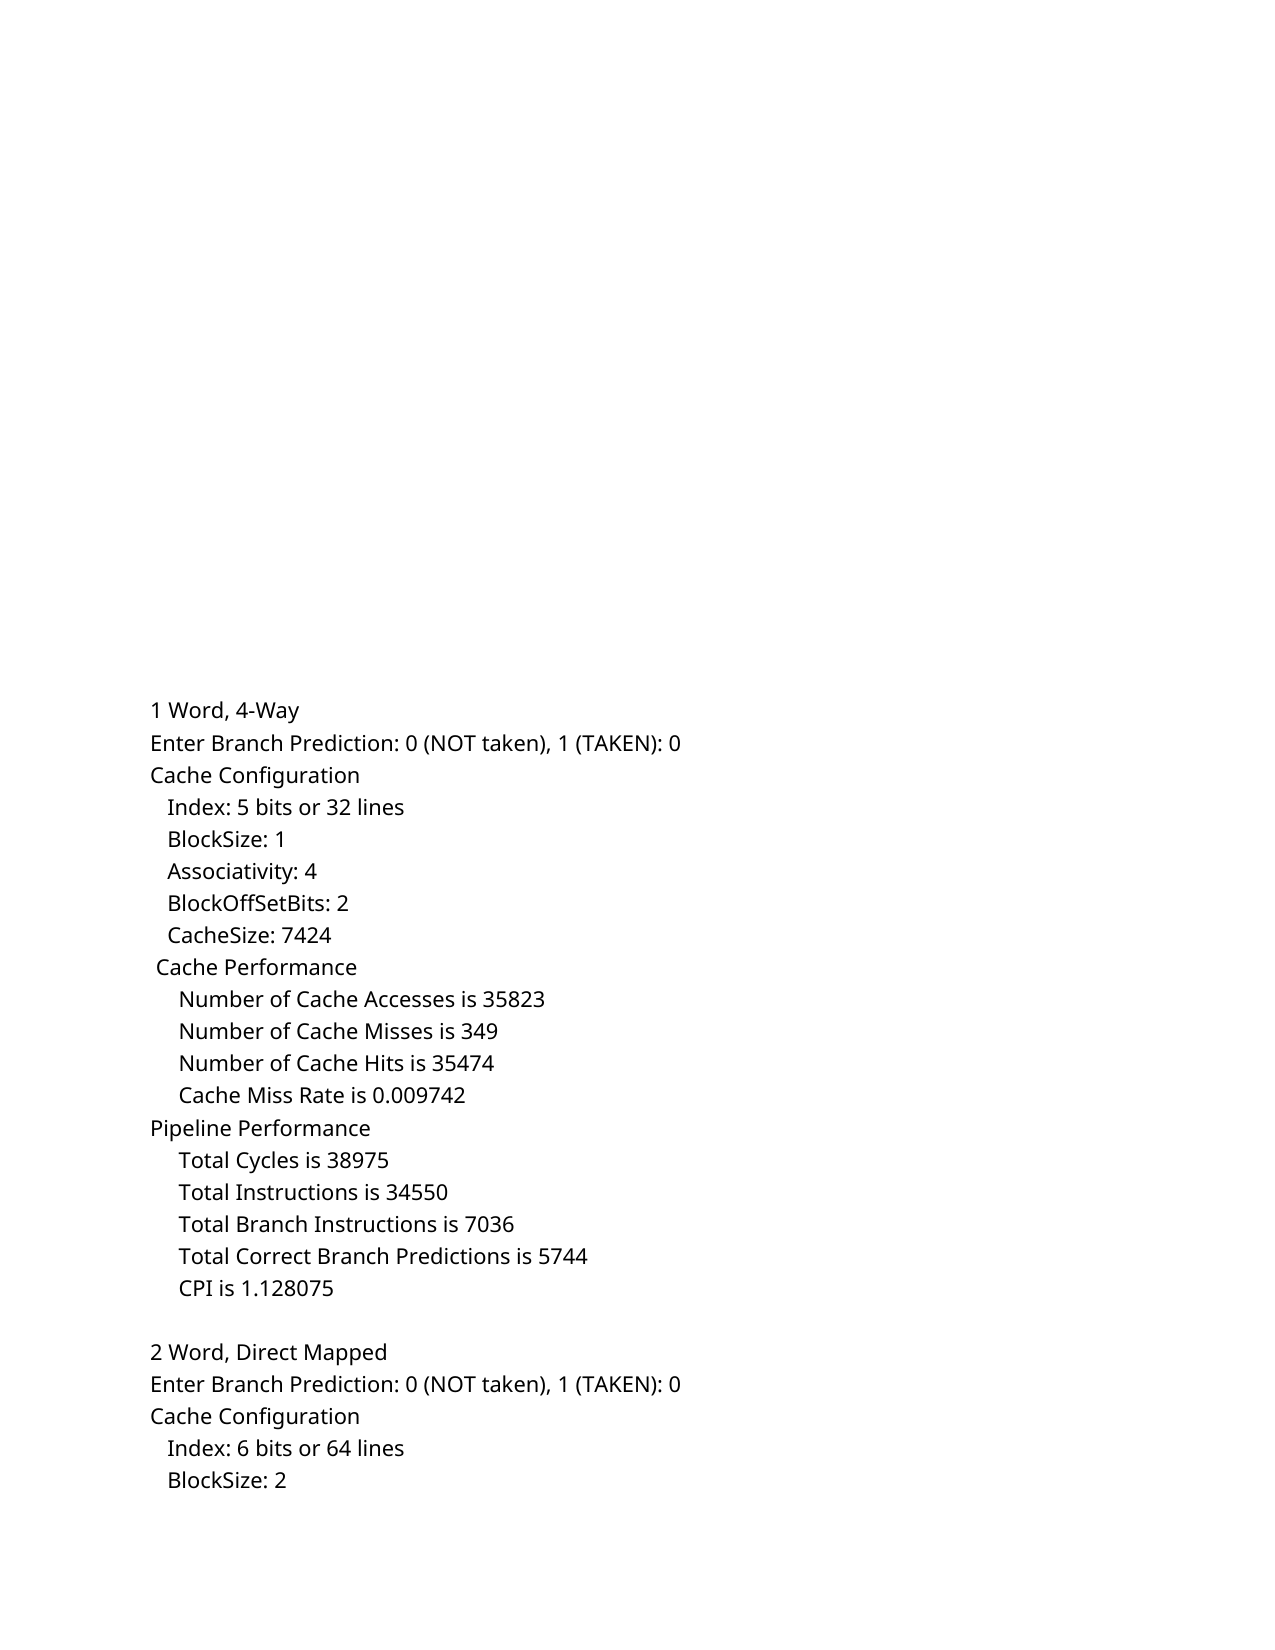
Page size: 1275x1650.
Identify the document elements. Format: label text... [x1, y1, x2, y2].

text BlockOffSetBits: 2 [150, 888, 1125, 918]
text Number of Cache Hits is 35474 [150, 1048, 1125, 1078]
text Total Branch Instructions is 7036 [150, 1209, 1125, 1238]
text BlockSize: 1 [150, 824, 1125, 853]
text Enter Branch Prediction: 0 (NOT taken), 1 (TAKEN): 0 [150, 727, 1125, 757]
text Index: 5 bits or 32 lines [150, 792, 1125, 821]
text Cache Configuration [150, 759, 1125, 789]
text 1 Word, 4-Way [150, 695, 1125, 725]
text CacheSize: 7424 [150, 920, 1125, 950]
text Total Cycles is 38975 [150, 1144, 1125, 1174]
text BlockSize: 2 [150, 1465, 1125, 1495]
text Pipeline Performance [150, 1112, 1125, 1142]
text Cache Performance [150, 952, 1125, 982]
text Cache Configuration [150, 1401, 1125, 1431]
text Total Correct Branch Predictions is 5744 [150, 1241, 1125, 1271]
text Number of Cache Accesses is 35823 [150, 984, 1125, 1014]
text 2 Word, Direct Mapped [150, 1337, 1125, 1367]
text Number of Cache Misses is 349 [150, 1016, 1125, 1046]
text Index: 6 bits or 64 lines [150, 1433, 1125, 1463]
text CPI is 1.128075 [150, 1273, 1125, 1303]
text Associativity: 4 [150, 856, 1125, 886]
text Enter Branch Prediction: 0 (NOT taken), 1 (TAKEN): 0 [150, 1369, 1125, 1399]
text Cache Miss Rate is 0.009742 [150, 1080, 1125, 1110]
text Total Instructions is 34550 [150, 1177, 1125, 1206]
